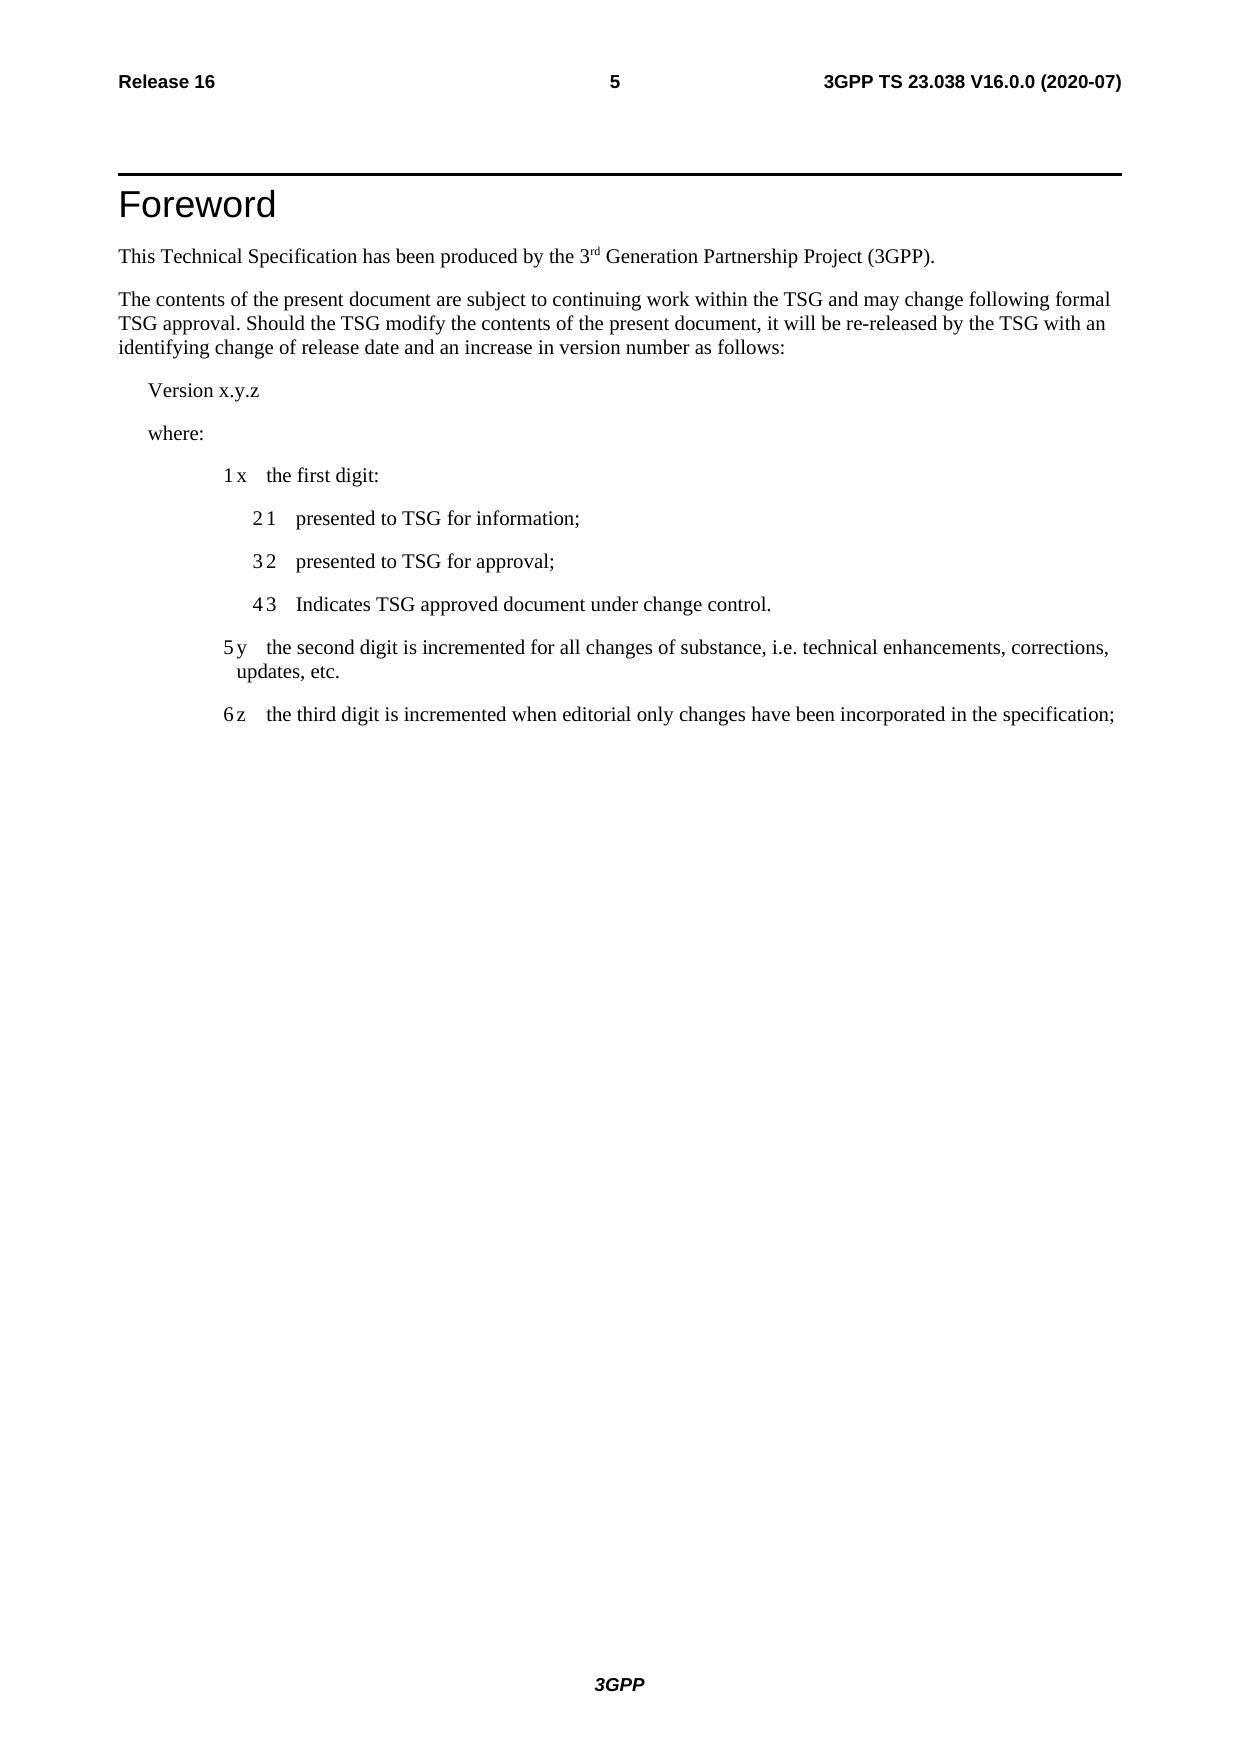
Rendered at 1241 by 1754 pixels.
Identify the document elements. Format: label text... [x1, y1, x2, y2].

text 1 presented to TSG for information; [236, 506, 1122, 530]
text 2 presented to TSG for approval; [236, 549, 1122, 573]
text where: [148, 421, 1122, 444]
subtitle Foreword [118, 176, 1122, 225]
text x the first digit: [207, 463, 1122, 487]
text This Technical Specification has been produced by the 3rd Generation Partnership Project (3GPP). [118, 244, 1122, 268]
text 3 Indicates TSG approved document under change control. [236, 592, 1122, 616]
text z the third digit is incremented when editorial only changes have been incorporated in the specification; [207, 701, 1122, 726]
text The contents of the present document are subject to continuing work within the TSG and may change following formal TSG approval. Should the TSG modify the contents of the present document, it will be re-released by the TSG with an identifying change of release date and an increase in version number as follows: [118, 287, 1122, 359]
text y the second digit is incremented for all changes of substance, i.e. technical enhancements, corrections, updates, etc. [207, 634, 1122, 683]
text Version x.y.z [148, 378, 1122, 402]
